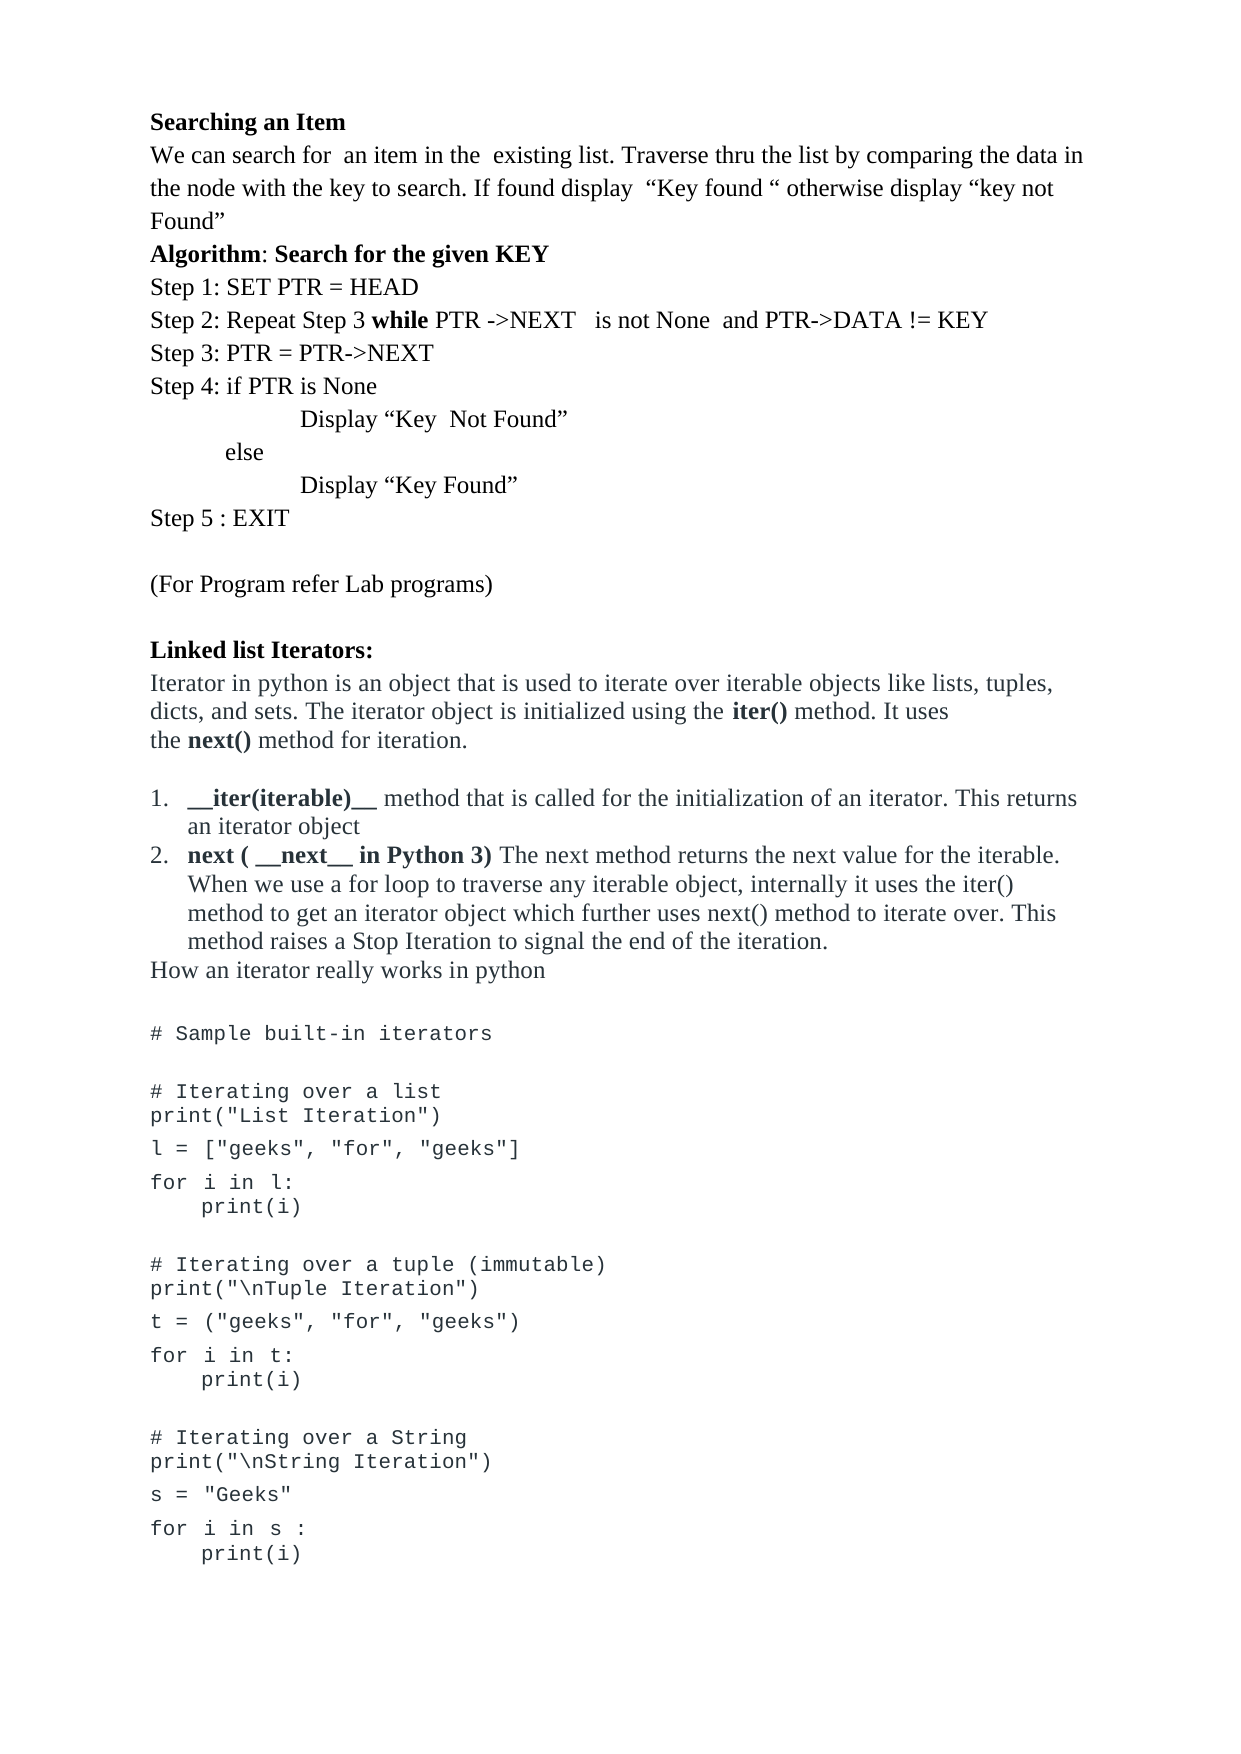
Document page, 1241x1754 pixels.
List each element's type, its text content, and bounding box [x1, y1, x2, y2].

text print(i) [150, 1543, 1090, 1566]
text How an iterator really works in python [150, 955, 1090, 984]
list next ( __next__ in Python 3) The next method returns the next value for the iterable. When we use a for loop to traverse any iterable object, internally it uses the iter() method to get an iterator object which further uses next() method to iterate over. This method raises a Stop Iteration to signal the end of the iteration. [150, 840, 1090, 955]
text (For Program refer Lab programs) [150, 569, 1090, 598]
text print("\nString Iteration") [150, 1451, 1090, 1474]
list __iter(iterable)__ method that is called for the initialization of an iterator. This returns an iterator object [150, 783, 1090, 840]
text Step 1: SET PTR = HEAD [150, 272, 1090, 301]
text else [150, 437, 1090, 466]
text Iterator in python is an object that is used to iterate over iterable objects like lists, tuples, dicts, and sets. The iterator object is initialized using the iter() method. It uses the next() method for iteration. [150, 668, 1090, 783]
text Step 4: if PTR is None [150, 371, 1090, 400]
text print(i) [150, 1196, 1090, 1220]
text print("\nTuple Iteration") [150, 1278, 1090, 1301]
text l = ["geeks", "for", "geeks"] [150, 1128, 1090, 1162]
text for i in t: [150, 1335, 1090, 1369]
text Algorithm: Search for the given KEY [150, 239, 1090, 268]
text for i in l: [150, 1162, 1090, 1196]
text # Sample built-in iterators [150, 1023, 1090, 1047]
text Step 2: Repeat Step 3 while PTR ->NEXT is not None and PTR->DATA != KEY [150, 305, 1090, 334]
text Searching an Item [150, 107, 1090, 136]
text # Iterating over a list [150, 1081, 1090, 1104]
text Step 3: PTR = PTR->NEXT [150, 338, 1090, 367]
text # Iterating over a tuple (immutable) [150, 1254, 1090, 1278]
text We can search for an item in the existing list. Traverse thru the list by comparing the data in the node with the key to search. If found display “Key found “ otherwise display “key not Found” [150, 140, 1090, 235]
text print(i) [150, 1369, 1090, 1393]
text Display “Key Found” [150, 470, 1090, 499]
text s = "Geeks" [150, 1474, 1090, 1508]
text Step 5 : EXIT [150, 503, 1090, 532]
text for i in s : [150, 1508, 1090, 1543]
text Display “Key Not Found” [150, 404, 1090, 433]
text Linked list Iterators: [150, 635, 1090, 663]
text print("List Iteration") [150, 1104, 1090, 1128]
text t = ("geeks", "for", "geeks") [150, 1301, 1090, 1335]
text # Iterating over a String [150, 1427, 1090, 1451]
